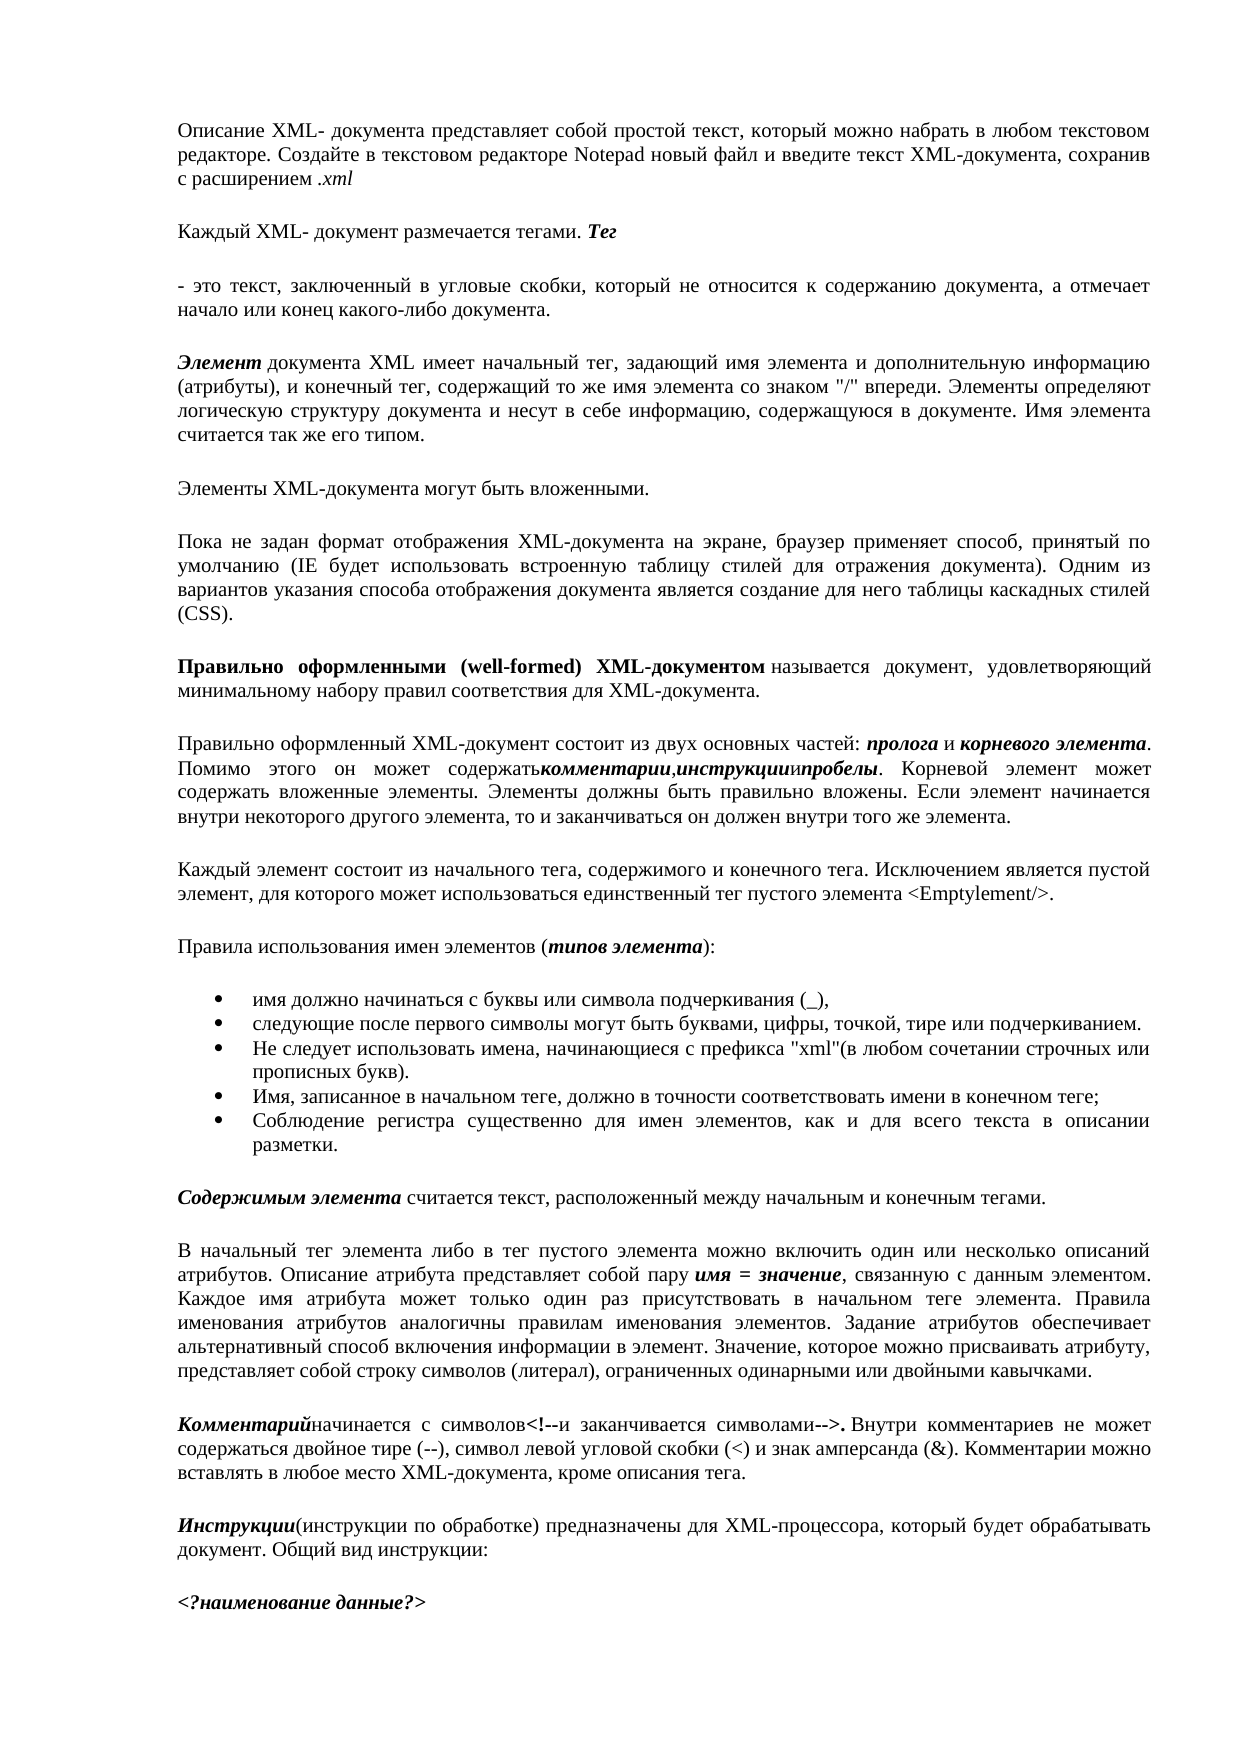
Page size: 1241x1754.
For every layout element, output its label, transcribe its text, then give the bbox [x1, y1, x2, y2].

text Элементы XML-документа могут быть вложенными. [177, 475, 1152, 499]
text Каждый XML- документ размечается тегами. Тег [177, 219, 1152, 243]
list Не следует использовать имена, начинающиеся с префикса "xml"(в любом сочетании строчных или прописных букв). [215, 1035, 1152, 1083]
text Правила использования имен элементов (типов элемента): [177, 934, 1152, 958]
text В начальный тег элемента либо в тег пустого элемента можно включить один или несколько описаний атрибутов. Описание атрибута представляет собой пару имя = значение, связанную с данным элементом. Каждое имя атрибута может только один раз присутствовать в начальном теге элемента. Правила именования атрибутов аналогичны правилам именования элементов. Задание атрибутов обеспечивает альтернативный способ включения информации в элемент. Значение, которое можно присваивать атрибуту, представляет собой строку символов (литерал), ограниченных одинарными или двойными кавычками. [177, 1238, 1152, 1382]
text - это текст, заключенный в угловые скобки, который не относится к содержанию документа, а отмечает начало или конец какого-либо документа. [177, 273, 1152, 321]
text Инструкции(инструкции по обработке) предназначены для XML-процессора, который будет обрабатывать документ. Общий вид инструкции: [177, 1513, 1152, 1561]
list Имя, записанное в начальном теге, должно в точности соответствовать имени в конечном теге; [215, 1083, 1152, 1108]
text Правильно оформленный XML-документ состоит из двух основных частей: пролога и корневого элемента. Помимо этого он может содержатькомментарии,инструкцииипробелы. Корневой элемент может содержать вложенные элементы. Элементы должны быть правильно вложены. Если элемент начинается внутри некоторого другого элемента, то и заканчиваться он должен внутри того же элемента. [177, 731, 1152, 828]
text Пока не задан формат отображения XML-документа на экране, браузер применяет способ, принятый по умолчанию (IE будет использовать встроенную таблицу стилей для отражения документа). Одним из вариантов указания способа отображения документа является создание для него таблицы каскадных стилей (CSS). [177, 529, 1152, 625]
text <?наименование данные?> [177, 1590, 1152, 1614]
text Каждый элемент состоит из начального тега, содержимого и конечного тега. Исключением является пустой элемент, для которого может использоваться единственный тег пустого элемента <Emptylement/>. [177, 857, 1152, 905]
text Комментарийначинается с символов<!--и заканчивается символами-->. Внутри комментариев не может содержаться двойное тире (--), символ левой угловой скобки (<) и знак амперсанда (&). Комментарии можно вставлять в любое место XML-документа, кроме описания тега. [177, 1412, 1152, 1484]
text Содержимым элемента считается текст, расположенный между начальным и конечным тегами. [177, 1185, 1152, 1209]
text Элемент документа XML имеет начальный тег, задающий имя элемента и дополнительную информацию (атрибуты), и конечный тег, содержащий то же имя элемента со знаком "/" впереди. Элементы определяют логическую структуру документа и несут в себе информацию, содержащуюся в документе. Имя элемента считается так же его типом. [177, 350, 1152, 446]
list следующие после первого символы могут быть буквами, цифры, точкой, тире или подчеркиванием. [215, 1011, 1152, 1035]
list имя должно начинаться с буквы или символа подчеркивания (_), [215, 987, 1152, 1011]
text Правильно оформленными (well-formed) XML-документом называется документ, удовлетворяющий минимальному набору правил соответствия для XML-документа. [177, 654, 1152, 702]
text Описание XML- документа представляет собой простой текст, который можно набрать в любом текстовом редакторе. Создайте в текстовом редакторе Notepad новый файл и введите текст XML-документа, сохранив с расширением .xml [177, 118, 1152, 190]
list Соблюдение регистра существенно для имен элементов, как и для всего текста в описании разметки. [215, 1108, 1152, 1156]
